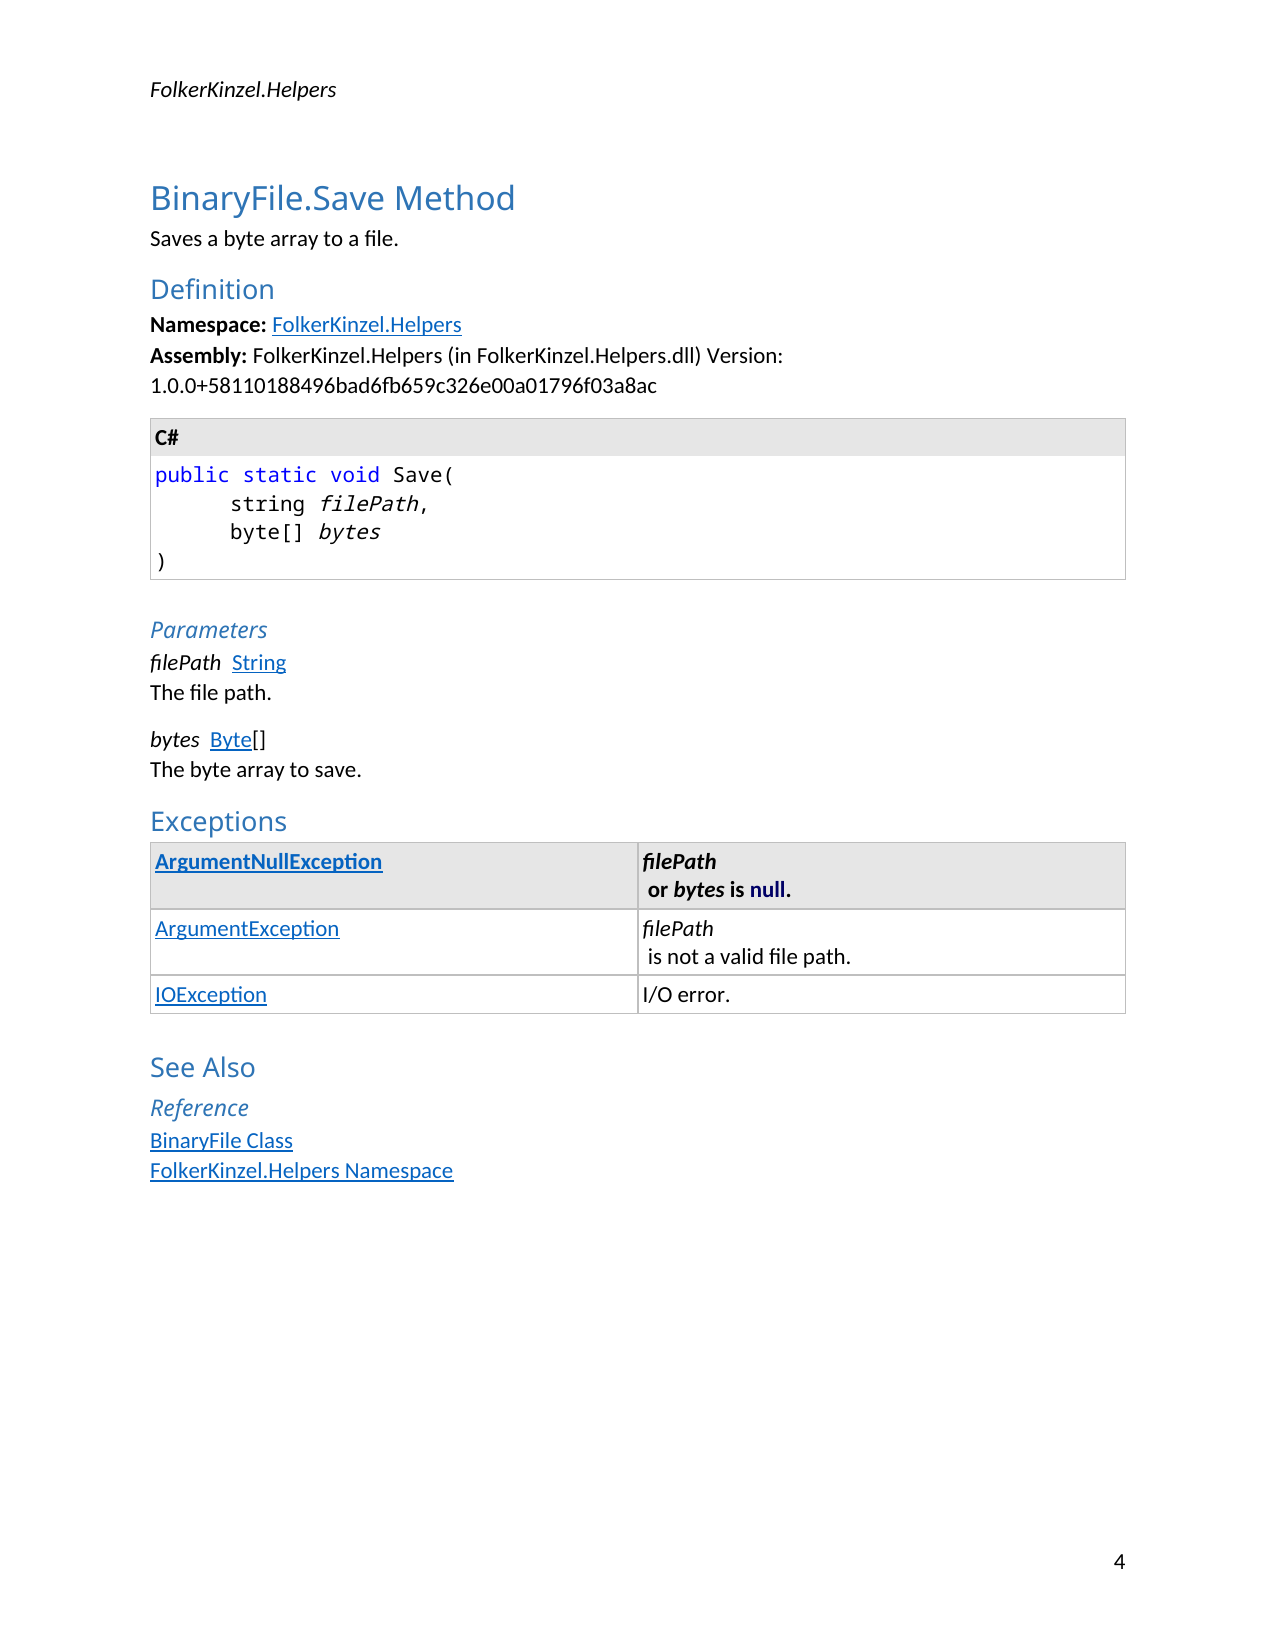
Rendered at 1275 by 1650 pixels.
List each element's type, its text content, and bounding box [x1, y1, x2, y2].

subtitle Parameters [150, 614, 1125, 645]
text The file path. [150, 678, 1125, 706]
table_header ArgumentNullException [151, 843, 637, 908]
table_cell filePath is not a valid file path. [639, 910, 1125, 974]
subtitle Definition [150, 271, 1125, 308]
table_cell I/O error. [639, 976, 1125, 1013]
subtitle Exceptions [150, 802, 1125, 839]
table_cell public static void Save( string filePath, byte[] bytes ) [151, 456, 1125, 579]
text BinaryFile Class [150, 1126, 1125, 1154]
text filePath String [150, 648, 1125, 676]
text The byte array to save. [150, 755, 1125, 783]
text Saves a byte array to a file. [150, 224, 1125, 252]
text FolkerKinzel.Helpers Namespace [150, 1156, 1125, 1184]
table_header filePath or bytes is null. [639, 843, 1125, 908]
subtitle Reference [150, 1092, 1125, 1123]
subtitle BinaryFile.Save Method [150, 175, 1125, 220]
text Namespace: FolkerKinzel.Helpers Assembly: FolkerKinzel.Helpers (in FolkerKinzel.Helpers.dll) Version: 1.0.0+58110188496bad6fb659c326e00a01796f03a8ac [150, 311, 1125, 399]
table_cell ArgumentException [151, 910, 637, 974]
text bytes Byte[] [150, 725, 1125, 753]
table_cell IOException [151, 976, 637, 1013]
table_header C# [151, 419, 1125, 456]
subtitle See Also [150, 1048, 1125, 1085]
